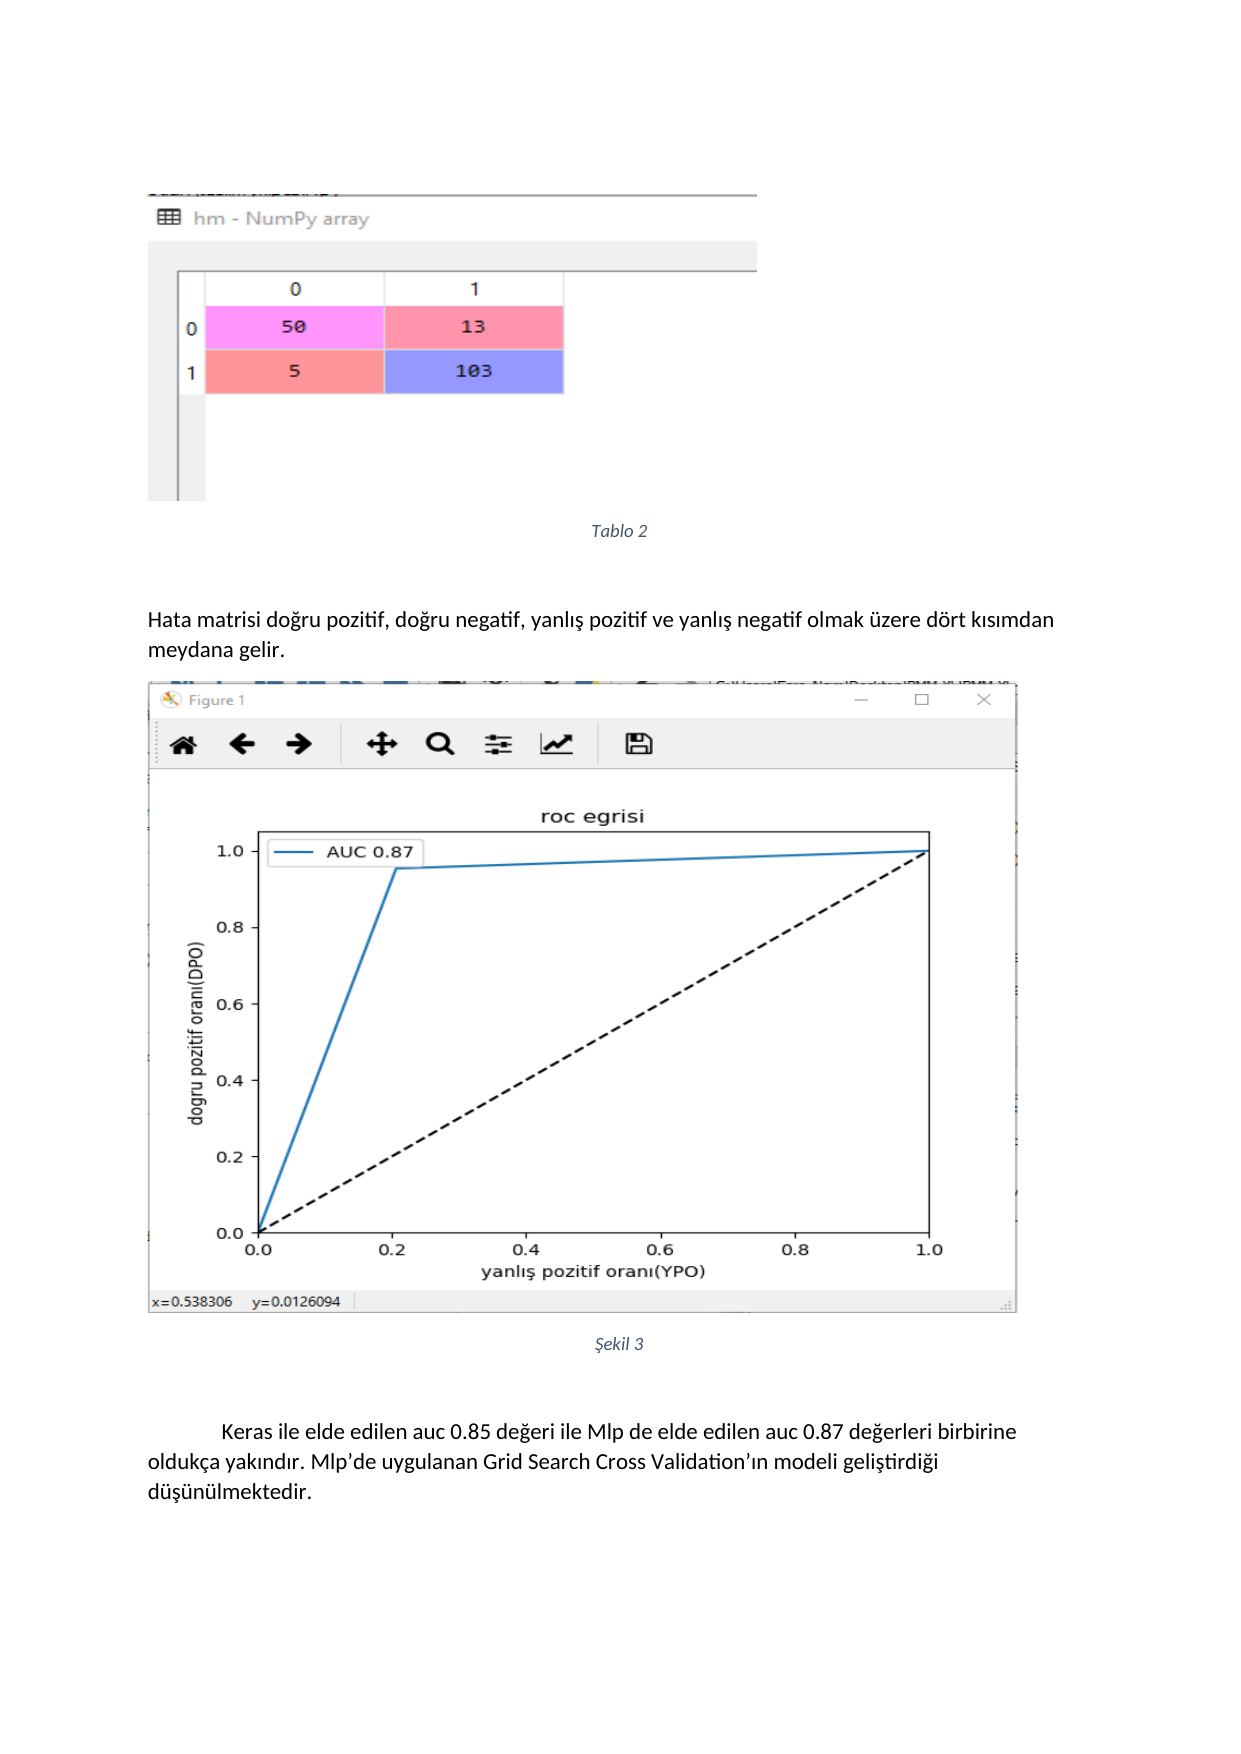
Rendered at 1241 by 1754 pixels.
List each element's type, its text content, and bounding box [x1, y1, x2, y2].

picture [147, 681, 1018, 1313]
text Hata matrisi doğru pozitif, doğru negatif, yanlış pozitif ve yanlış negatif olmak üzere dört kısımdan meydana gelir. [148, 605, 1093, 663]
text Şekil 3 [148, 1332, 1093, 1355]
picture [147, 194, 757, 501]
text Keras ile elde edilen auc 0.85 değeri ile Mlp de elde edilen auc 0.87 değerleri birbirine oldukça yakındır. Mlp’de uygulanan Grid Search Cross Validation’ın modeli geliştirdiği düşünülmektedir. [148, 1417, 1093, 1505]
text Tablo 2 [148, 519, 1093, 542]
